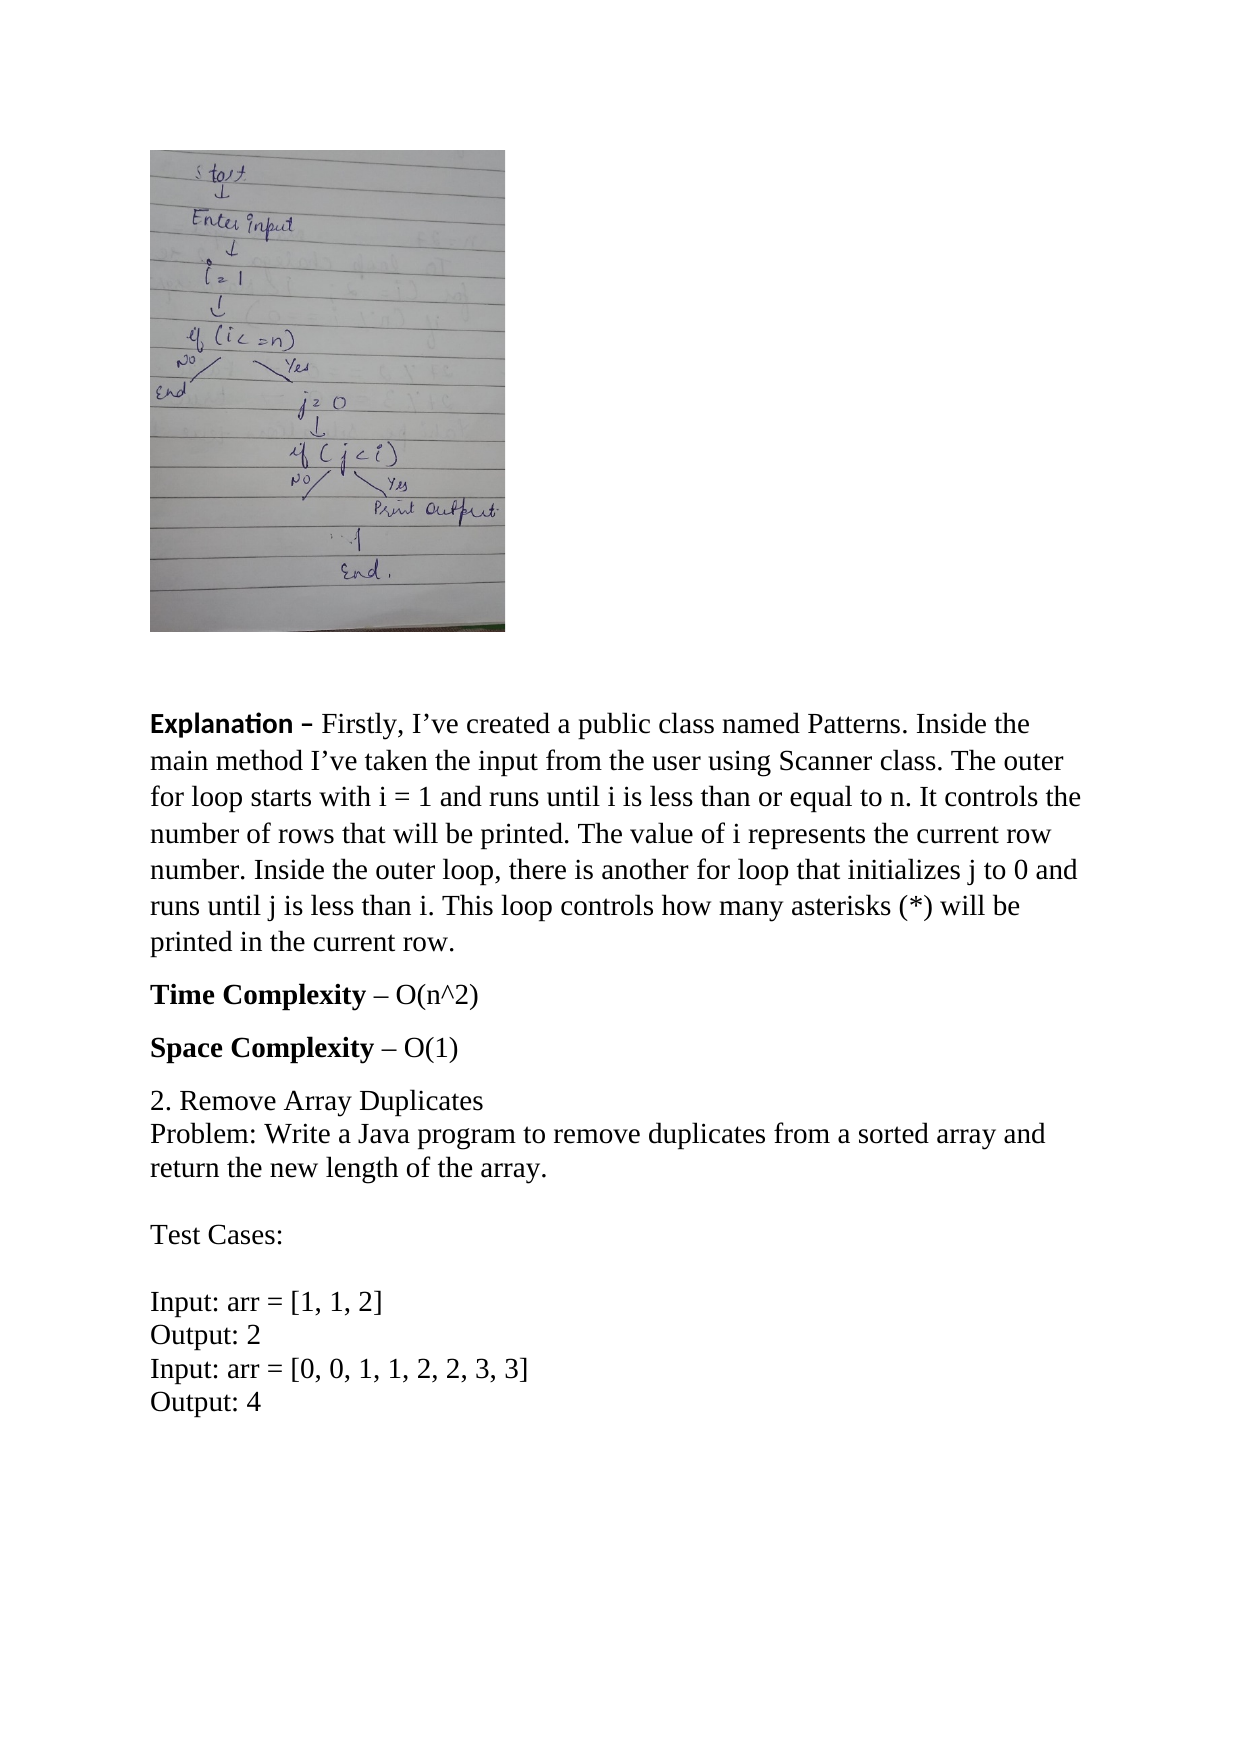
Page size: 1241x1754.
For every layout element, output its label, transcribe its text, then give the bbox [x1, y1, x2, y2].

text Time Complexity – O(n^2) [150, 977, 1090, 1011]
text Space Complexity – O(1) [150, 1030, 1090, 1063]
text Test Cases: [150, 1217, 1090, 1250]
text Explanation – Firstly, I’ve created a public class named Patterns. Inside the main method I’ve taken the input from the user using Scanner class. The outer for loop starts with i = 1 and runs until i is less than or equal to n. It controls the number of rows that will be printed. The value of i represents the current row number. Inside the outer loop, there is another for loop that initializes j to 0 and runs until j is less than i. This loop controls how many asterisks (*) will be printed in the current row. [150, 705, 1090, 958]
picture [150, 150, 506, 632]
text Output: 2 [150, 1317, 1090, 1351]
text Output: 4 [150, 1384, 1090, 1418]
text Input: arr = [1, 1, 2] [150, 1284, 1090, 1317]
text 2. Remove Array Duplicates [150, 1083, 1090, 1116]
text Problem: Write a Java program to remove duplicates from a sorted array and return the new length of the array. [150, 1116, 1090, 1183]
text Input: arr = [0, 0, 1, 1, 2, 2, 3, 3] [150, 1351, 1090, 1384]
